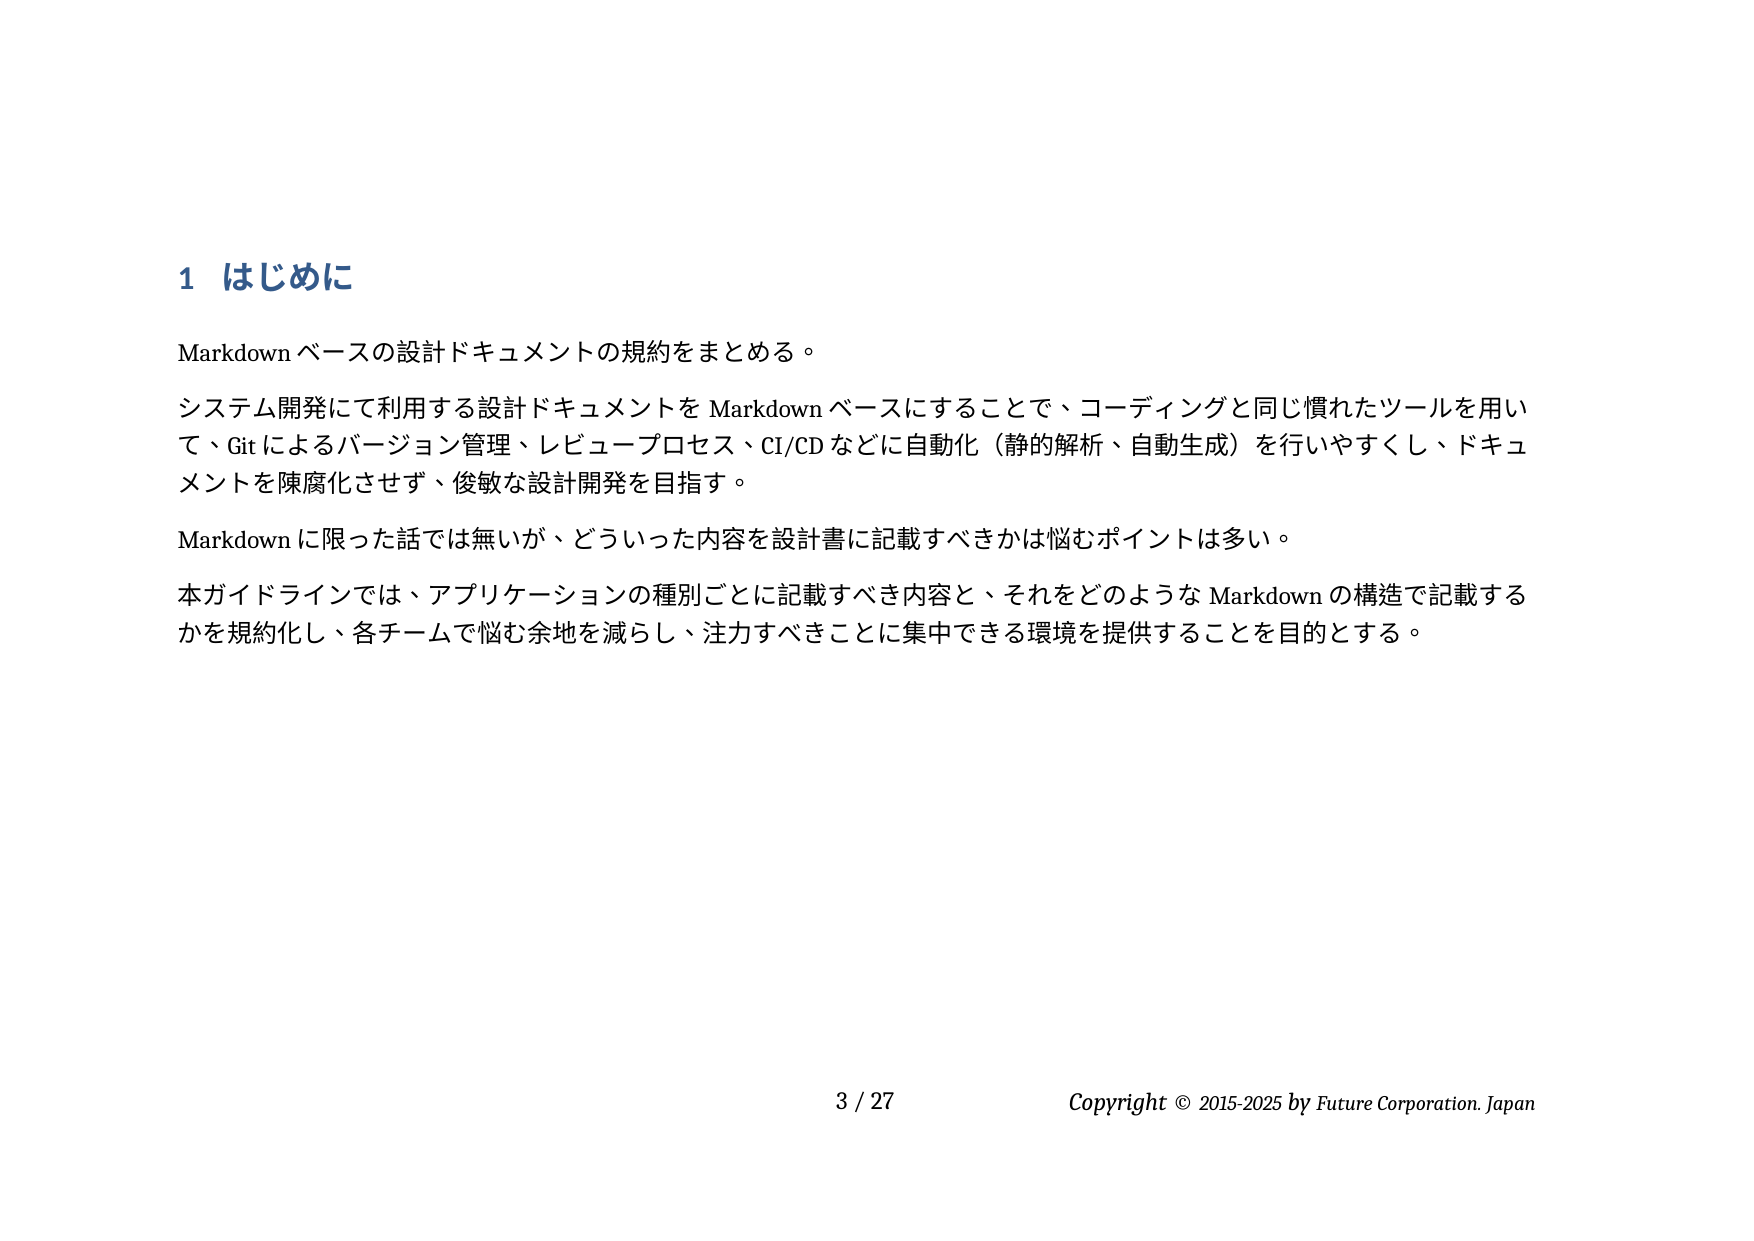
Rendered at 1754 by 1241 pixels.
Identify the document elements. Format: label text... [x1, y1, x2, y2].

text Markdown に限った話では無いが、どういった内容を設計書に記載すべきかは悩むポイントは多い。 [177, 520, 1547, 558]
text 本ガイドラインでは、アプリケーションの種別ごとに記載すべき内容と、それをどのような Markdown の構造で記載するかを規約化し、各チームで悩む余地を減らし、注力すべきことに集中できる環境を提供することを目的とする。 [177, 576, 1547, 651]
text Markdown ベースの設計ドキュメントの規約をまとめる。 [177, 333, 1547, 370]
subtitle はじめに [177, 239, 1547, 314]
text システム開発にて利用する設計ドキュメントを Markdown ベースにすることで、コーディングと同じ慣れたツールを用いて、Git によるバージョン管理、レビュープロセス、CI/CD などに自動化（静的解析、自動生成）を行いやすくし、ドキュメントを陳腐化させず、俊敏な設計開発を目指す。 [177, 389, 1547, 501]
